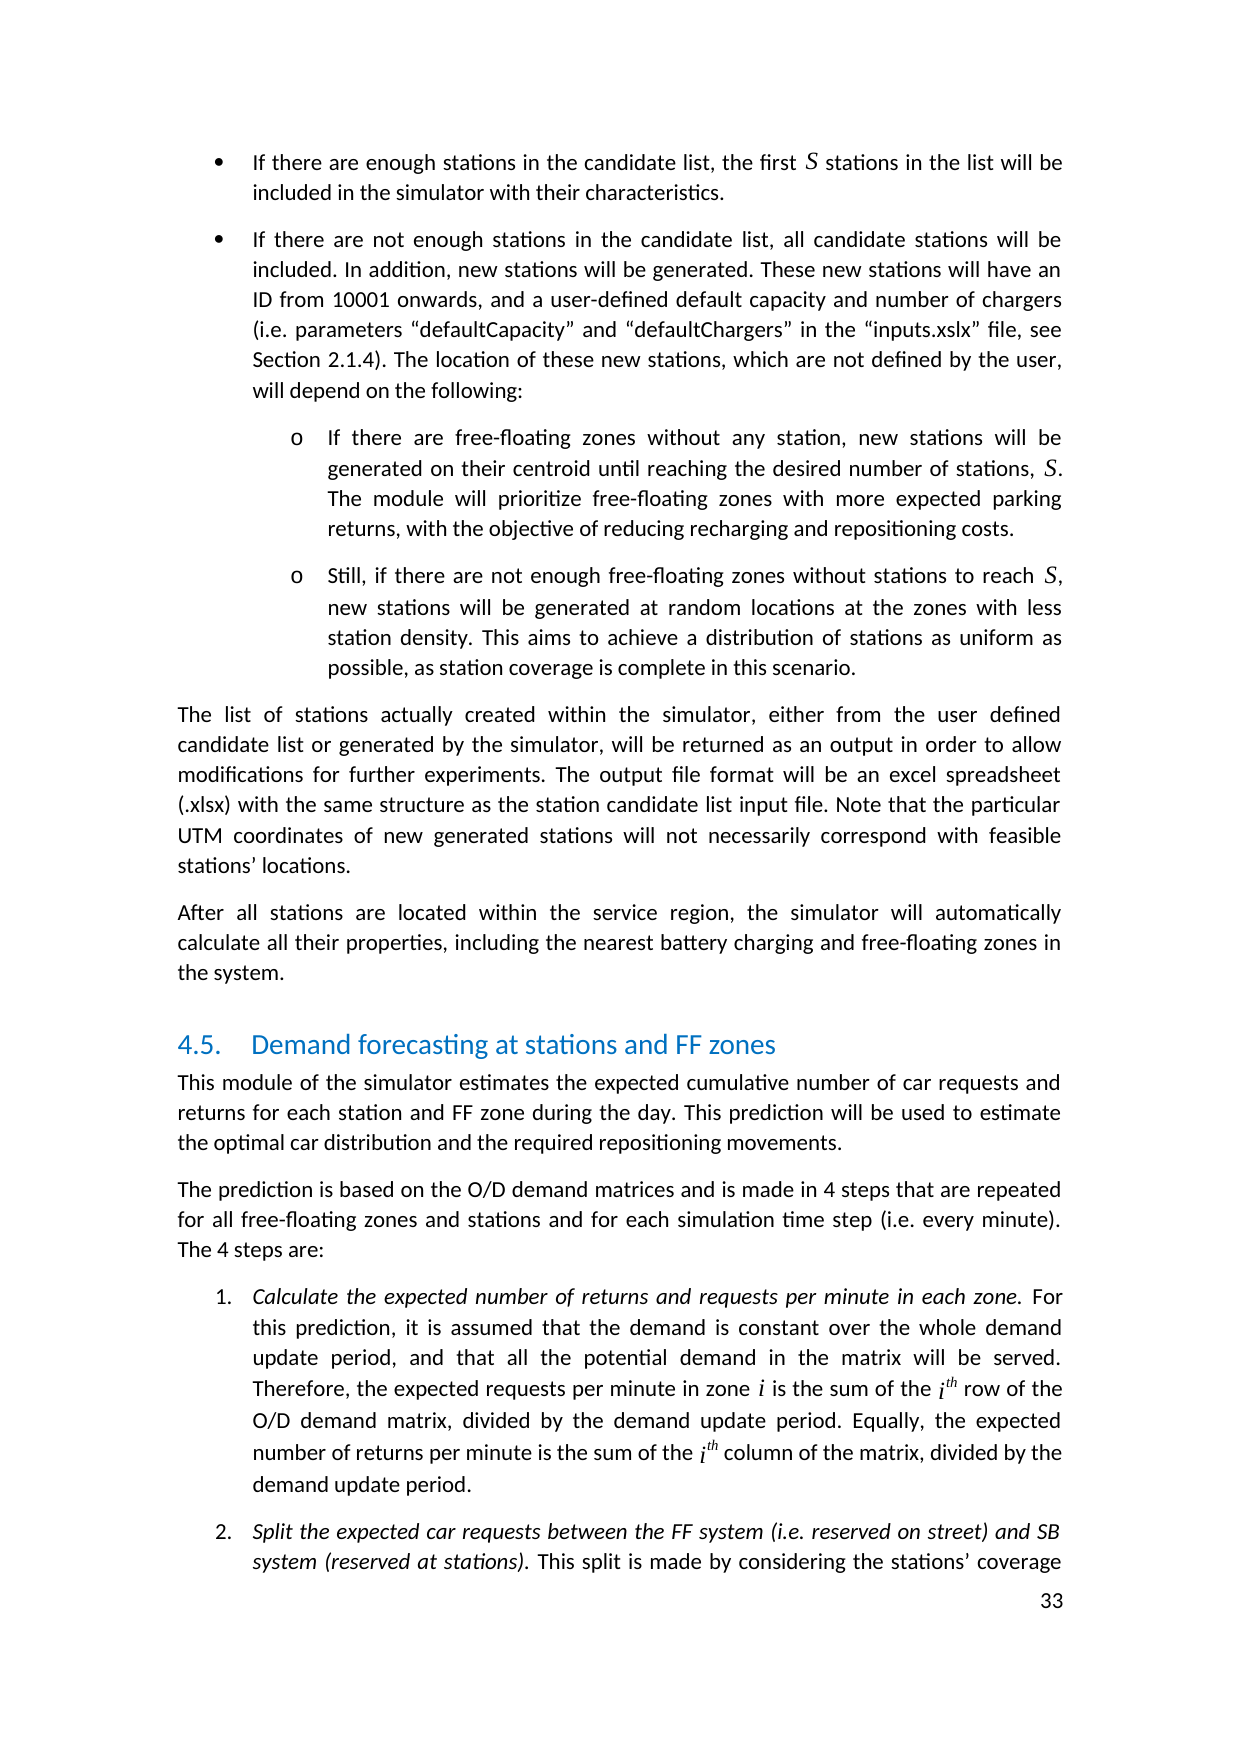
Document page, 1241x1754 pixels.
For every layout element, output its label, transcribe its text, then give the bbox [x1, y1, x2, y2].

list If there are enough stations in the candidate list, the first stations in the list will be included in the simulator with their characteristics. [215, 148, 1063, 206]
list If there are not enough stations in the candidate list, all candidate stations will be included. In addition, new stations will be generated. These new stations will have an ID from 10001 onwards, and a user-defined default capacity and number of chargers (i.e. parameters “defaultCapacity” and “defaultChargers” in the “inputs.xslx” file, see Section 2.1.4). The location of these new stations, which are not defined by the user, will depend on the following: [215, 225, 1063, 404]
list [215, 1517, 1063, 1575]
text After all stations are located within the service region, the simulator will automatically calculate all their properties, including the nearest battery charging and free-floating zones in the system. [177, 898, 1063, 986]
list If there are free-floating zones without any station, new stations will be generated on their centroid until reaching the desired number of stations, . The module will prioritize free-floating zones with more expected parking returns, with the objective of reducing recharging and repositioning costs. [290, 423, 1063, 542]
text This module of the simulator estimates the expected cumulative number of car requests and returns for each station and FF zone during the day. This prediction will be used to estimate the optimal car distribution and the required repositioning movements. [177, 1068, 1063, 1156]
text The prediction is based on the O/D demand matrices and is made in 4 steps that are repeated for all free-floating zones and stations and for each simulation time step (i.e. every minute). The 4 steps are: [177, 1175, 1063, 1263]
list Calculate the expected number of returns and requests per minute in each zone. For this prediction, it is assumed that the demand is constant over the whole demand update period, and that all the potential demand in the matrix will be served. Therefore, the expected requests per minute in zone is the sum of the row of the O/D demand matrix, divided by the demand update period. Equally, the expected number of returns per minute is the sum of the column of the matrix, divided by the demand update period. [215, 1282, 1063, 1498]
list Still, if there are not enough free-floating zones without stations to reach , new stations will be generated at random locations at the zones with less station density. This aims to achieve a distribution of stations as uniform as possible, as station coverage is complete in this scenario. [290, 561, 1063, 681]
text The list of stations actually created within the simulator, either from the user defined candidate list or generated by the simulator, will be returned as an output in order to allow modifications for further experiments. The output file format will be an excel spreadsheet (.xlsx) with the same structure as the station candidate list input file. Note that the particular UTM coordinates of new generated stations will not necessarily correspond with feasible stations’ locations. [177, 700, 1063, 879]
subtitle Demand forecasting at stations and FF zones [177, 1026, 1063, 1062]
